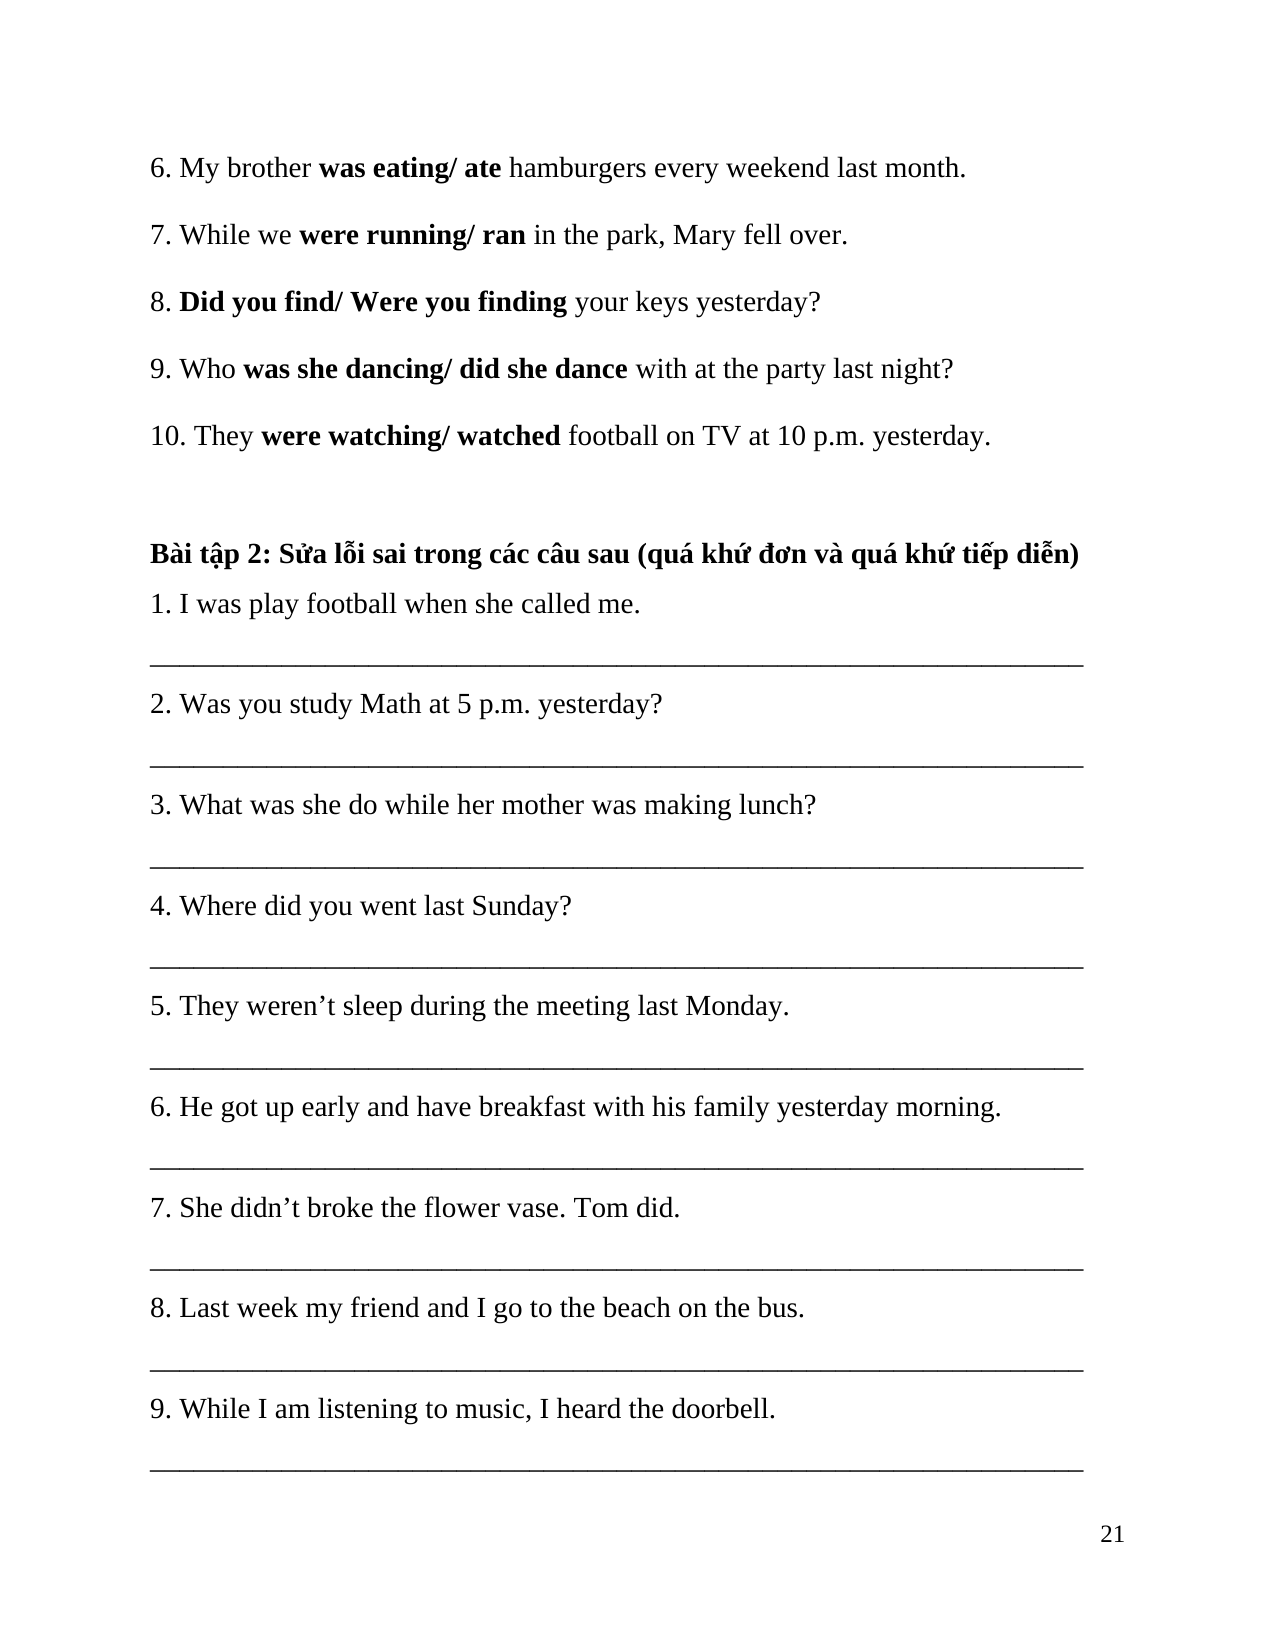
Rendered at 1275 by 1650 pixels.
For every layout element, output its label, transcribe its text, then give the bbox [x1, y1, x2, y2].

text ________________________________________________________________ [150, 938, 1125, 972]
text 3. What was she do while her mother was making lunch? [150, 787, 1125, 821]
text ________________________________________________________________ [150, 737, 1125, 771]
text 6. He got up early and have breakfast with his family yesterday morning. [150, 1089, 1125, 1123]
text 2. Was you study Math at 5 p.m. yesterday? [150, 687, 1125, 720]
text 10. They were watching/ watched football on TV at 10 p.m. yesterday. [150, 418, 1125, 452]
text 1. I was play football when she called me. [150, 586, 1125, 619]
text 9. While I am listening to music, I heard the doorbell. [150, 1391, 1125, 1424]
text Bài tập 2: Sửa lỗi sai trong các câu sau (quá khứ đơn và quá khứ tiếp diễn) [150, 536, 1125, 569]
text 9. Who was she dancing/ did she dance with at the party last night? [150, 351, 1125, 385]
text 4. Where did you went last Sunday? [150, 888, 1125, 921]
text 7. She didn’t broke the flower vase. Tom did. [150, 1190, 1125, 1223]
text ________________________________________________________________ [150, 838, 1125, 871]
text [150, 1341, 1125, 1374]
text ________________________________________________________________ [150, 1240, 1125, 1274]
text 7. While we were running/ ran in the park, Mary fell over. [150, 217, 1125, 251]
text ________________________________________________________________ [150, 1139, 1125, 1173]
text 8. Last week my friend and I go to the beach on the bus. [150, 1290, 1125, 1324]
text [150, 1441, 1125, 1475]
text 5. They weren’t sleep during the meeting last Monday. [150, 988, 1125, 1022]
text ________________________________________________________________ [150, 636, 1125, 670]
text 6. My brother was eating/ ate hamburgers every weekend last month. [150, 150, 1125, 183]
text ________________________________________________________________ [150, 1039, 1125, 1072]
text 8. Did you find/ Were you finding your keys yesterday? [150, 284, 1125, 318]
